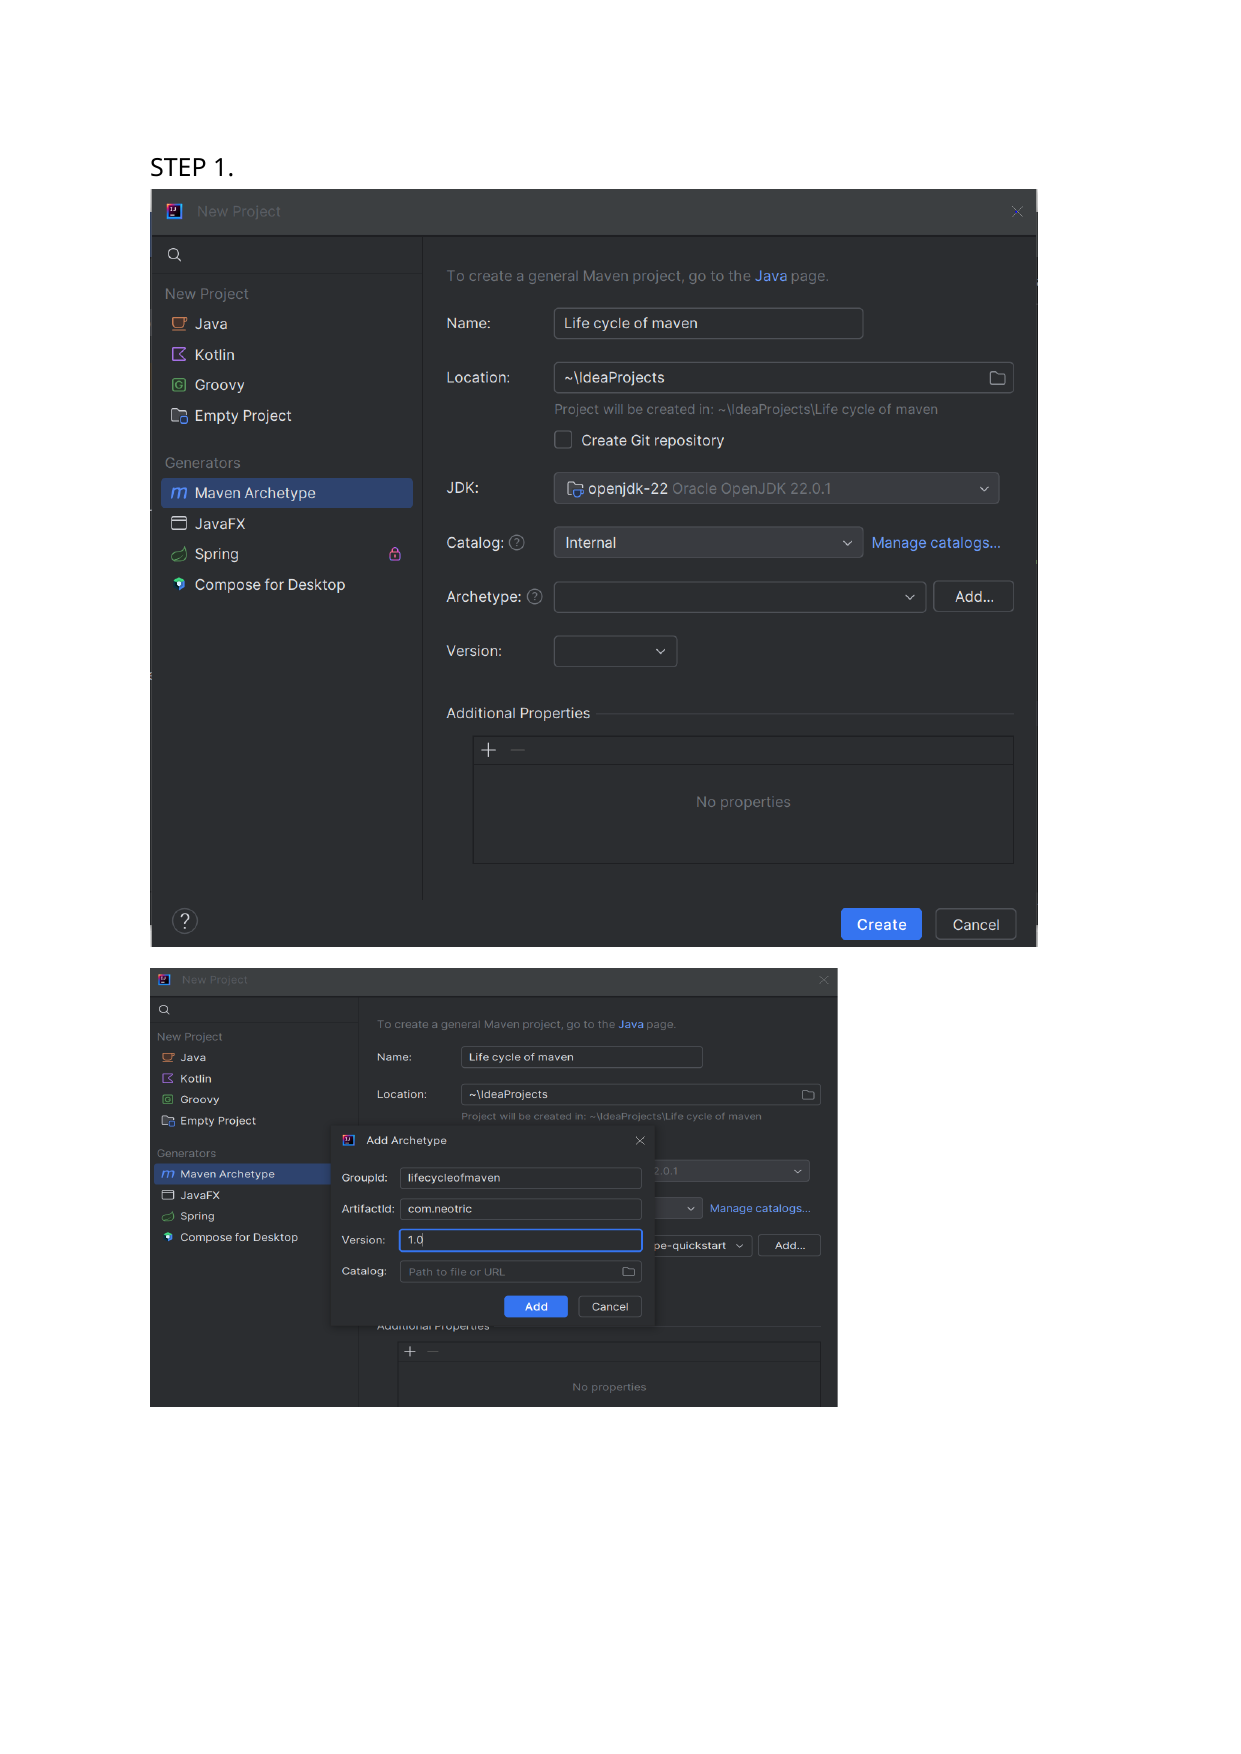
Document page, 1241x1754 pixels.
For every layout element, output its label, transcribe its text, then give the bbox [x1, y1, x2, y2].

picture [150, 968, 838, 1407]
picture [150, 189, 1038, 947]
